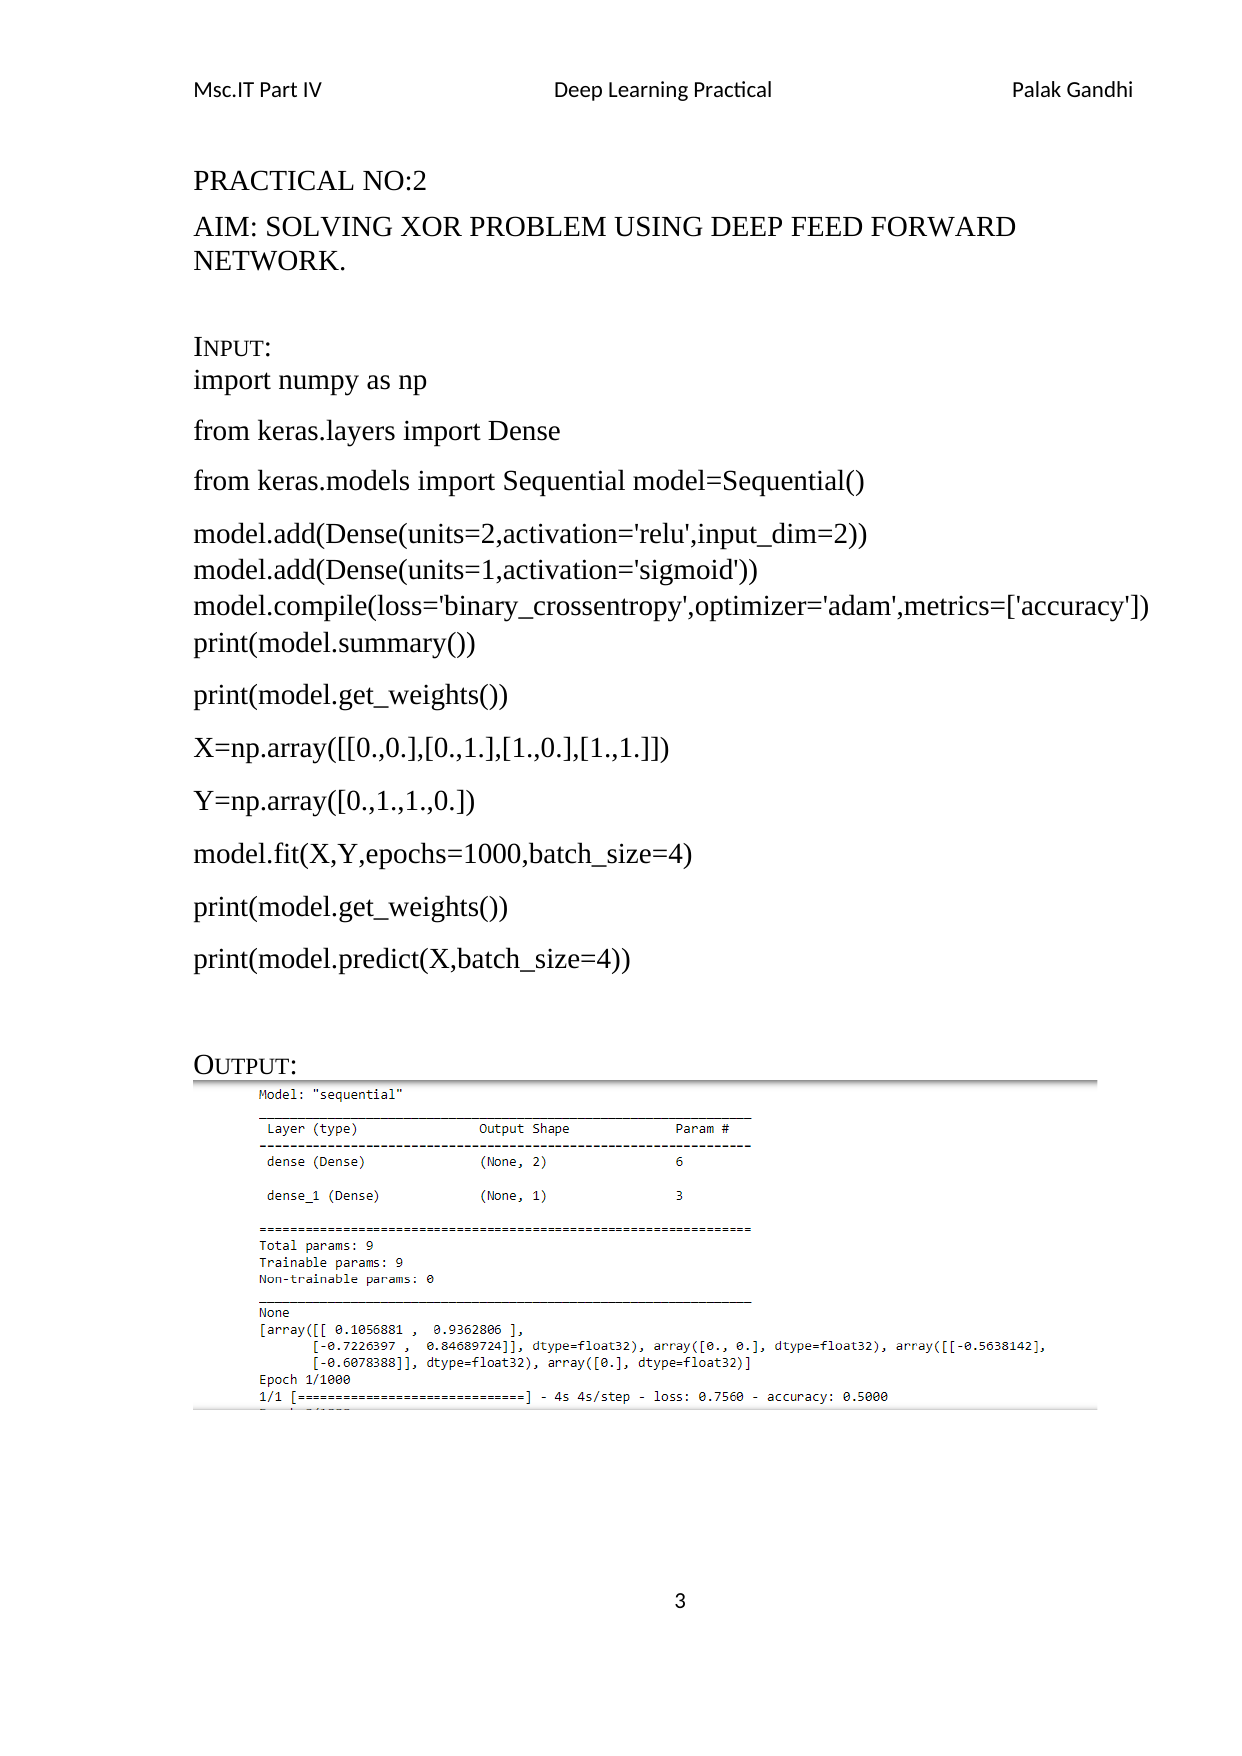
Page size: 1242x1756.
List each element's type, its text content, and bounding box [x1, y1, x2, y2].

text Y=np.array([0.,1.,1.,0.]) [193, 783, 1167, 817]
text model.fit(X,Y,epochs=1000,batch_size=4) [193, 836, 1167, 869]
text X=np.array([[0.,0.],[0.,1.],[1.,0.],[1.,1.]]) [193, 730, 1167, 764]
subtitle Output: [193, 1047, 1167, 1081]
subtitle Aim: Solving XOR problem using deep feed forward network. [193, 209, 1167, 277]
subtitle Practical No:2 [193, 163, 1167, 197]
text print(model.predict(X,batch_size=4)) [193, 942, 1167, 975]
text print(model.get_weights()) [193, 677, 1167, 711]
text model.add(Dense(units=2,activation='relu',input_dim=2)) model.add(Dense(units=1,activation='sigmoid')) model.compile(loss='binary_crossentropy',optimizer='adam',metrics=['accuracy']) print(model.summary()) [193, 516, 1167, 658]
subtitle Input: [193, 329, 1167, 363]
text print(model.get_weights()) [193, 889, 1167, 922]
picture [193, 1080, 1098, 1410]
text import numpy as np [193, 363, 1167, 397]
text from keras.models import Sequential model=Sequential() [193, 463, 1167, 497]
text from keras.layers import Dense [193, 413, 1167, 447]
